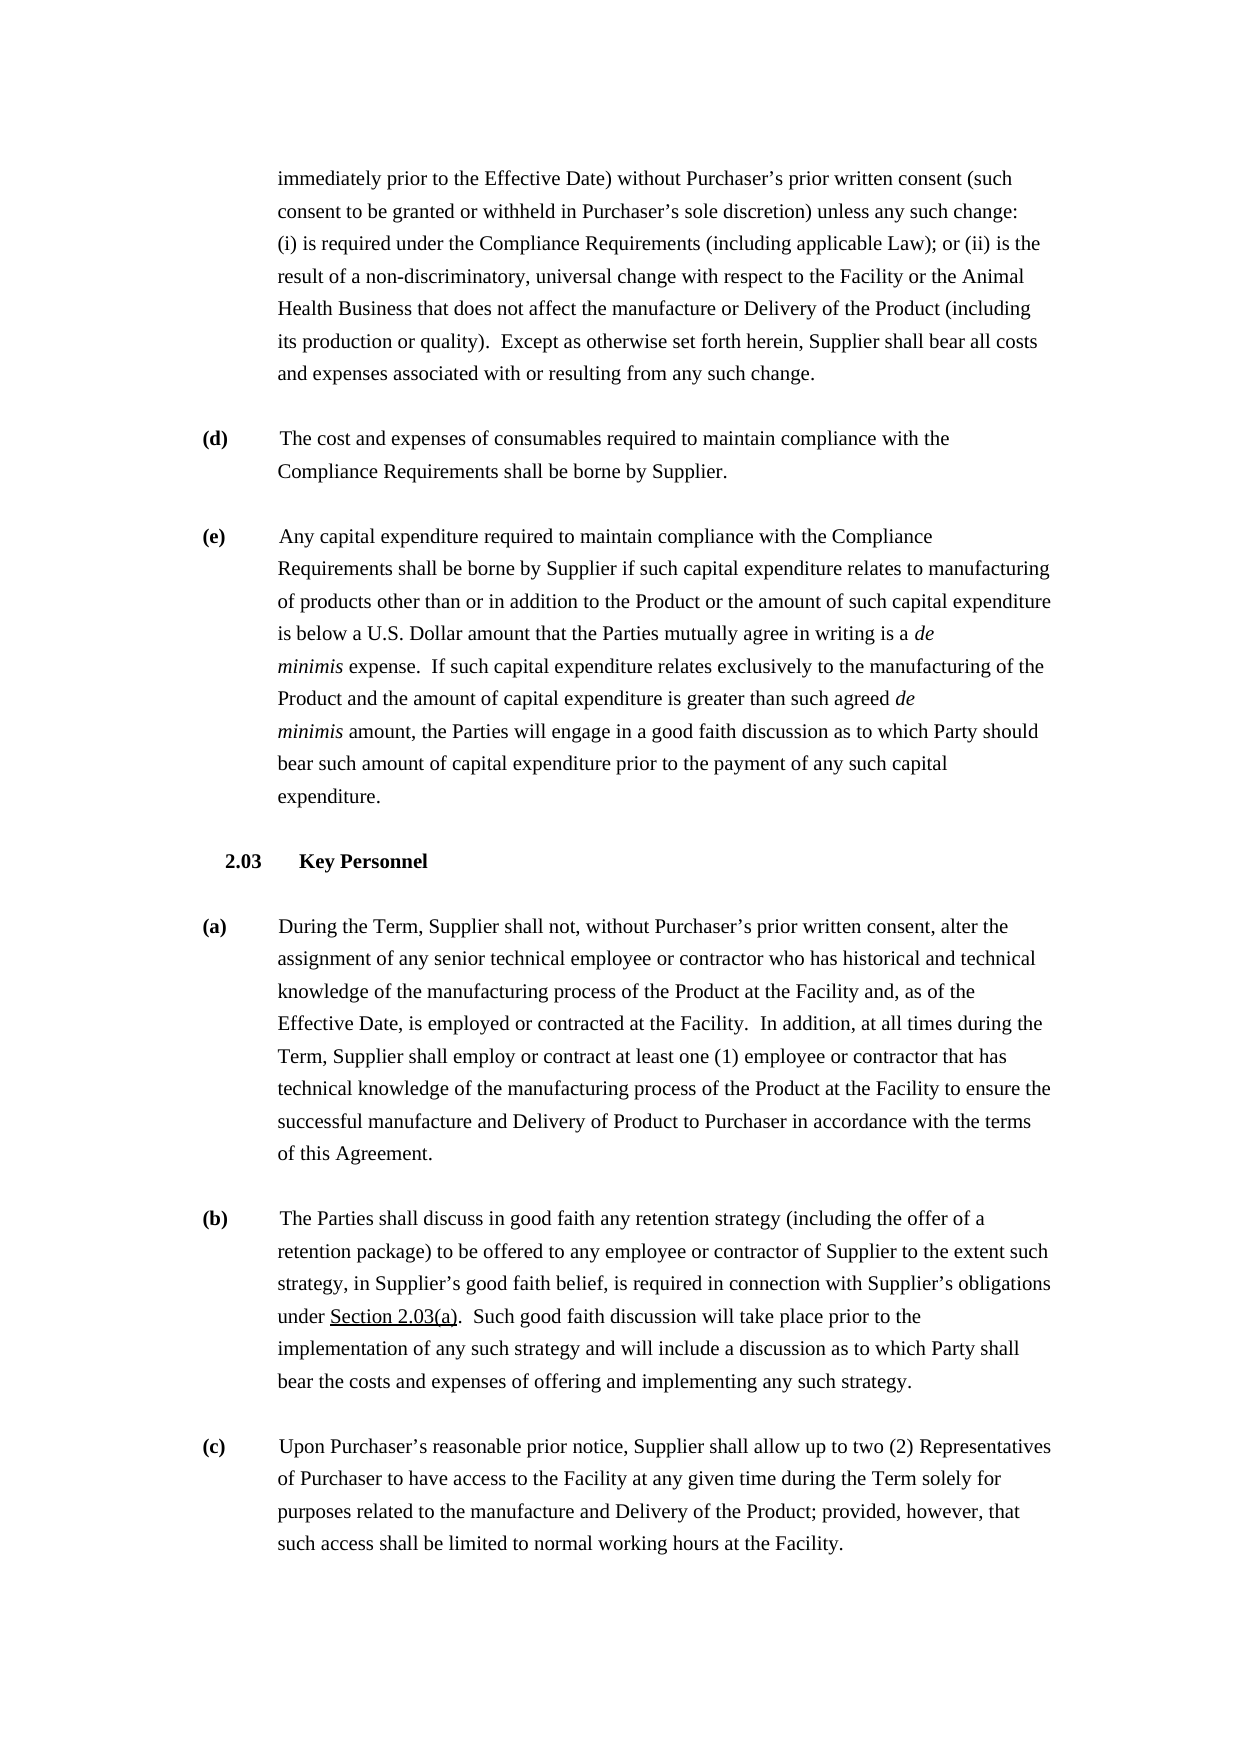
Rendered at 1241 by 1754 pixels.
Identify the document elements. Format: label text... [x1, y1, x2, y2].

text (a) During the Term, Supplier shall not, without Purchaser’s prior written consent, alter the assignment of any senior technical employee or contractor who has historical and technical knowledge of the manufacturing process of the Product at the Facility and, as of the Effective Date, is employed or contracted at the Facility. In addition, at all times during the Term, Supplier shall employ or contract at least one (1) employee or contractor that has technical knowledge of the manufacturing process of the Product at the Facility to ensure the successful manufacture and Delivery of Product to Purchaser in accordance with the terms of this Agreement. [202, 909, 1053, 1169]
text (e) Any capital expenditure required to maintain compliance with the Compliance Requirements shall be borne by Supplier if such capital expenditure relates to manufacturing of products other than or in addition to the Product or the amount of such capital expenditure is below a U.S. Dollar amount that the Parties mutually agree in writing is a de minimis expense. If such capital expenditure relates exclusively to the manufacturing of the Product and the amount of capital expenditure is greater than such agreed de minimis amount, the Parties will engage in a good faith discussion as to which Party should bear such amount of capital expenditure prior to the payment of any such capital expenditure. [202, 519, 1053, 812]
text (d) The cost and expenses of consumables required to maintain compliance with the Compliance Requirements shall be borne by Supplier. [202, 422, 1053, 487]
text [202, 162, 1053, 389]
text 2.03 Key Personnel [225, 844, 1053, 877]
text (c) Upon Purchaser’s reasonable prior notice, Supplier shall allow up to two (2) Representatives of Purchaser to have access to the Facility at any given time during the Term solely for purposes related to the manufacture and Delivery of the Product; provided, however, that such access shall be limited to normal working hours at the Facility. [202, 1429, 1053, 1559]
text (b) The Parties shall discuss in good faith any retention strategy (including the offer of a retention package) to be offered to any employee or contractor of Supplier to the extent such strategy, in Supplier’s good faith belief, is required in connection with Supplier’s obligations under Section 2.03(a). Such good faith discussion will take place prior to the implementation of any such strategy and will include a discussion as to which Party shall bear the costs and expenses of offering and implementing any such strategy. [202, 1202, 1053, 1397]
